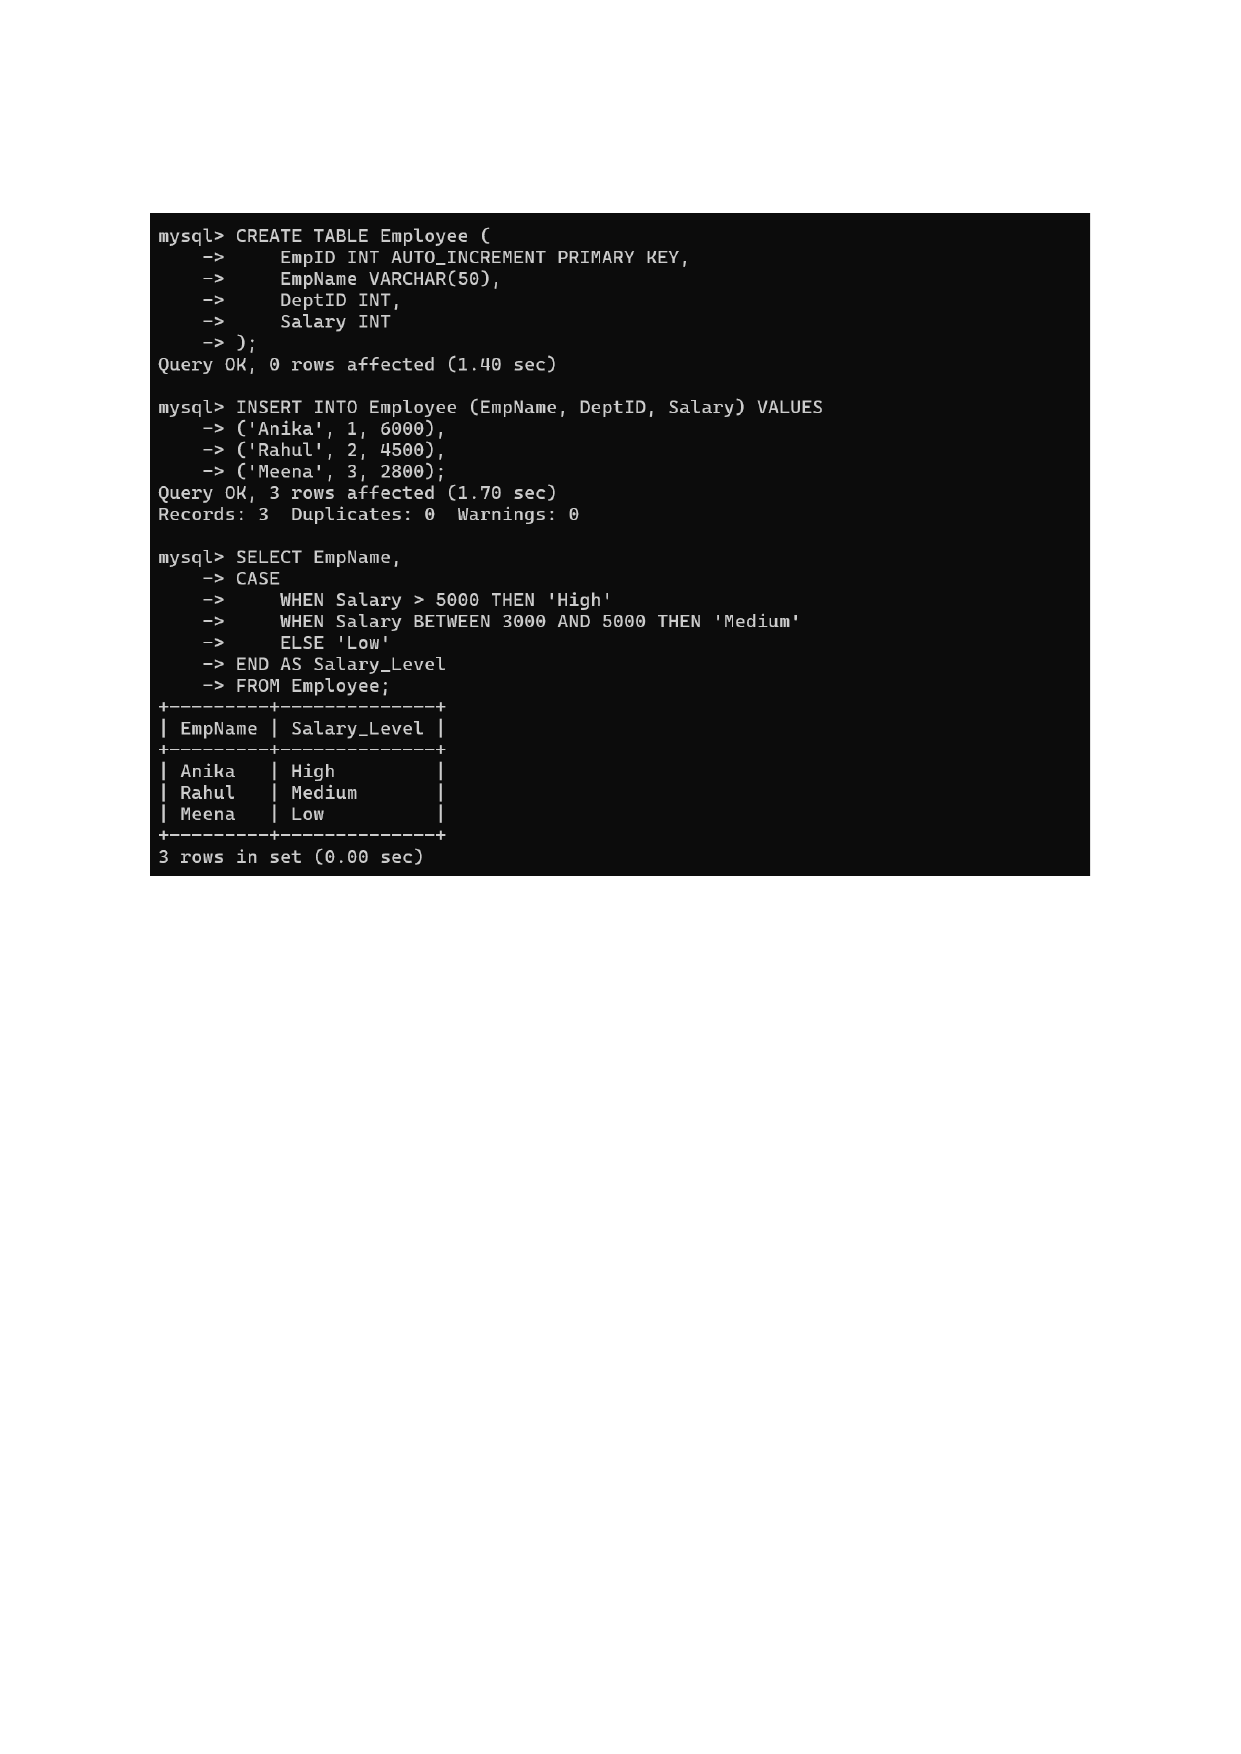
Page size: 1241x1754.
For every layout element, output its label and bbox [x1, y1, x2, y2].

picture [150, 213, 1091, 876]
